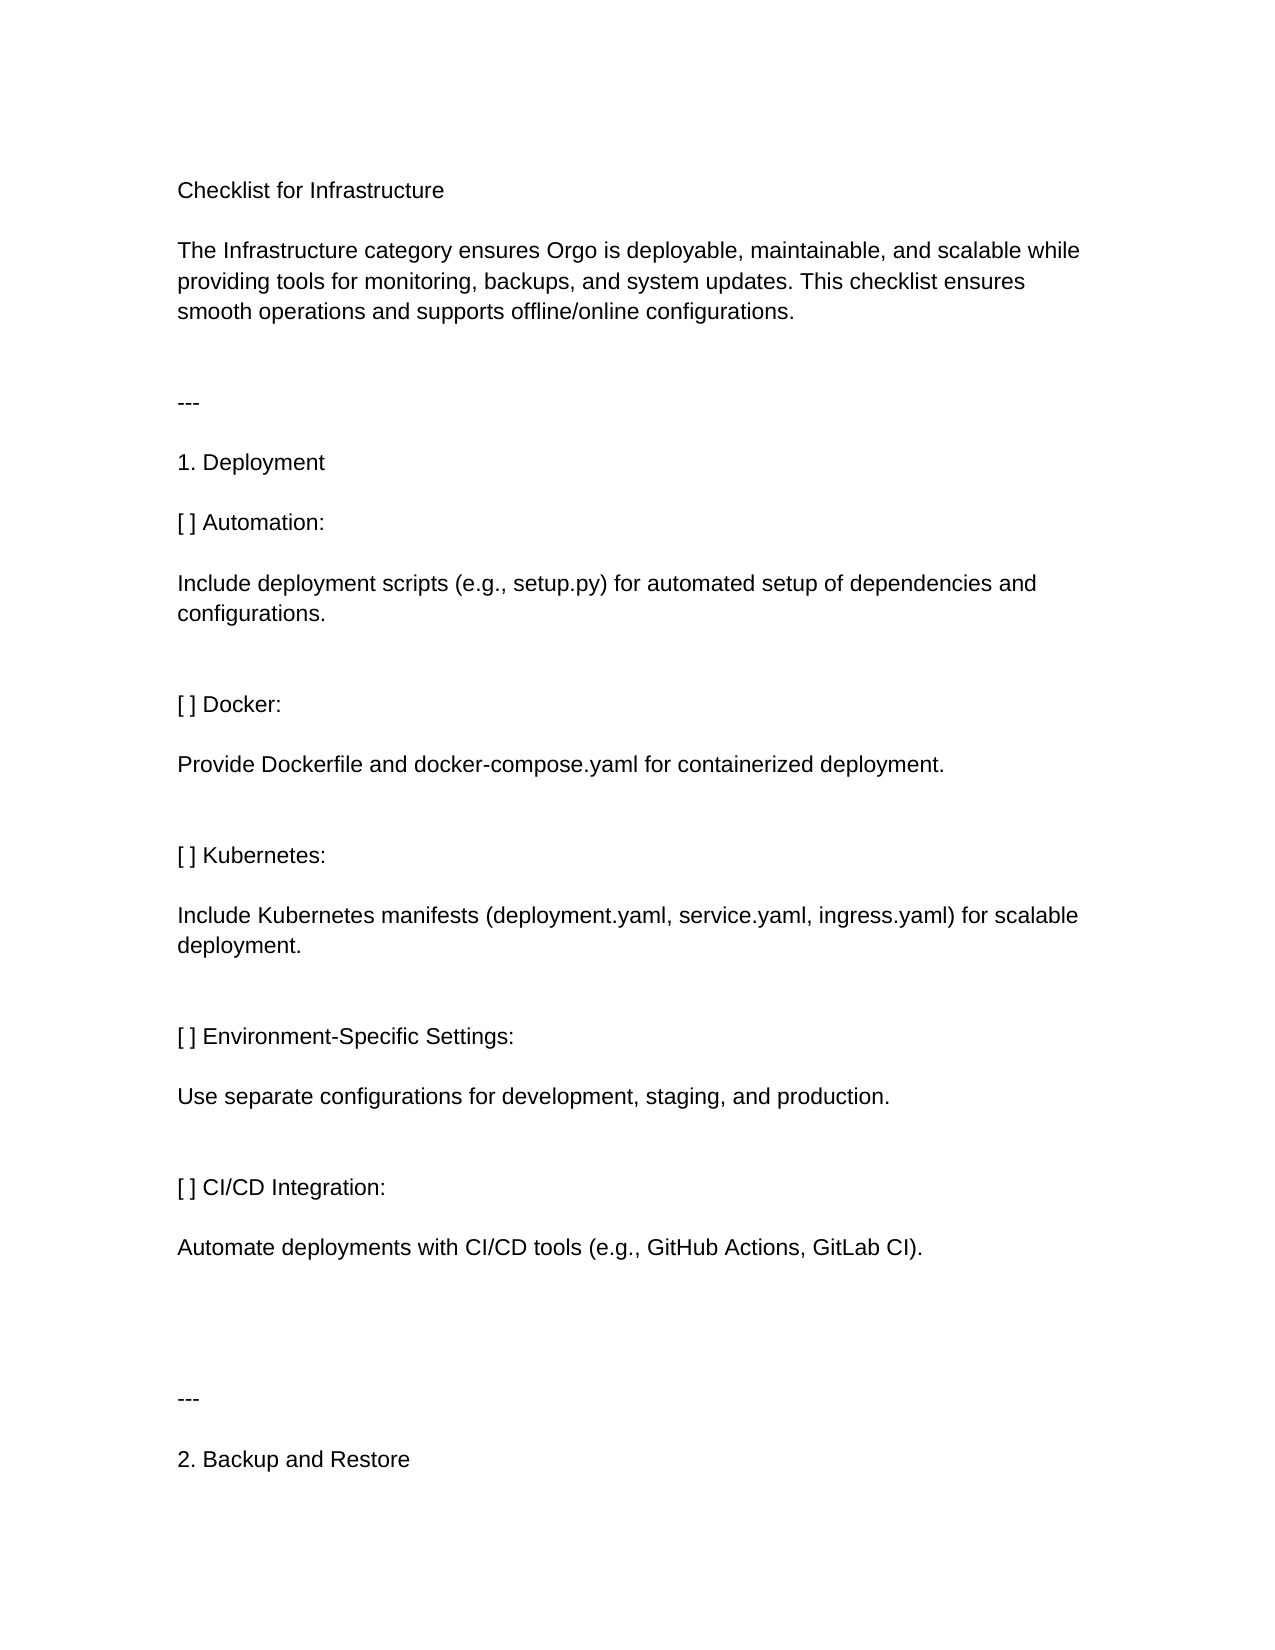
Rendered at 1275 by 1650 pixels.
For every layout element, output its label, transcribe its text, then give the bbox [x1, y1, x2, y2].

text Provide Dockerfile and docker-compose.yaml for containerized deployment. [177, 751, 1098, 777]
text 1. Deployment [177, 449, 1098, 475]
text --- [177, 1385, 1098, 1412]
text [ ] CI/CD Integration: [177, 1174, 1098, 1200]
text Include Kubernetes manifests (deployment.yaml, service.yaml, ingress.yaml) for scalable deployment. [177, 902, 1098, 959]
text 2. Backup and Restore [177, 1446, 1098, 1472]
text Automate deployments with CI/CD tools (e.g., GitHub Actions, GitLab CI). [177, 1234, 1098, 1261]
text The Infrastructure category ensures Orgo is deployable, maintainable, and scalable while providing tools for monitoring, backups, and system updates. This checklist ensures smooth operations and supports offline/online configurations. [177, 237, 1098, 324]
text --- [177, 388, 1098, 415]
text [ ] Kubernetes: [177, 842, 1098, 868]
text [ ] Environment-Specific Settings: [177, 1023, 1098, 1049]
text Use separate configurations for development, staging, and production. [177, 1083, 1098, 1110]
text [ ] Automation: [177, 509, 1098, 536]
text Include deployment scripts (e.g., setup.py) for automated setup of dependencies and configurations. [177, 570, 1098, 626]
text Checklist for Infrastructure [177, 177, 1098, 203]
text [ ] Docker: [177, 691, 1098, 717]
